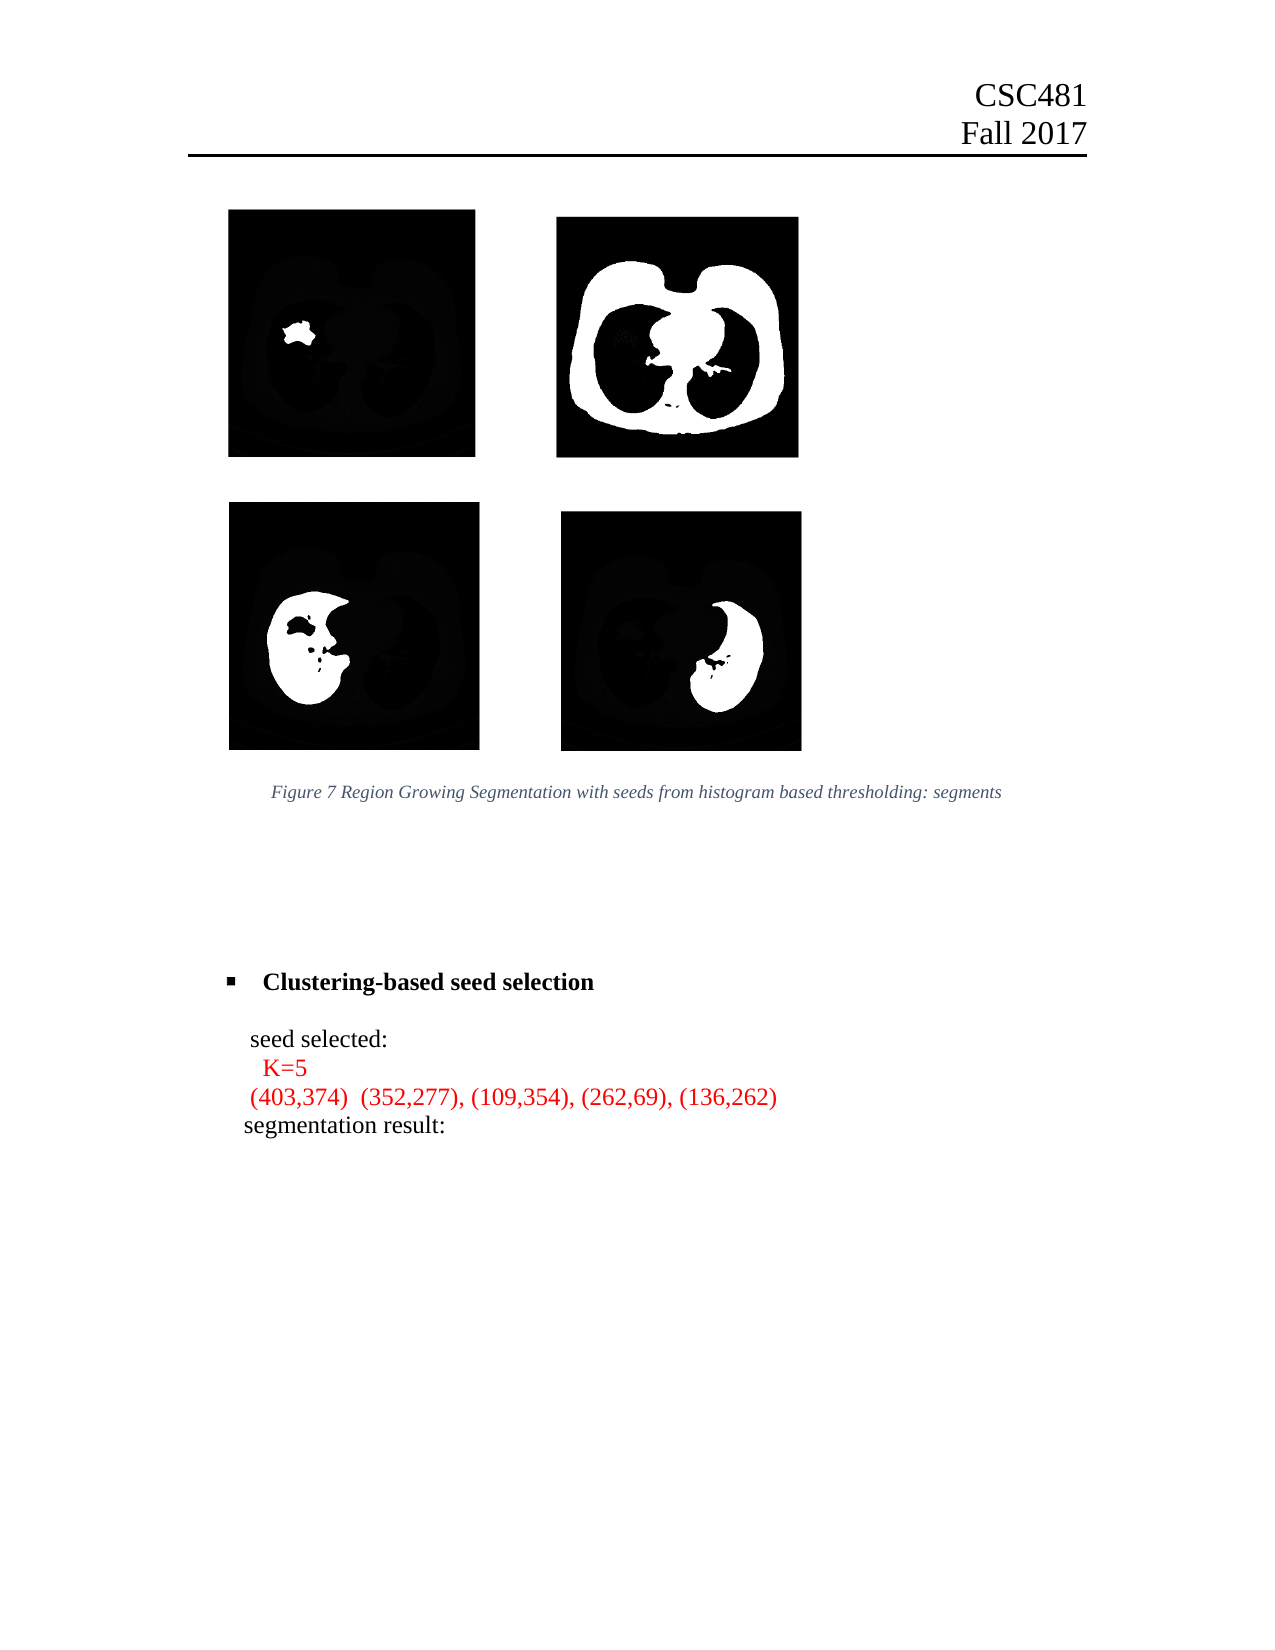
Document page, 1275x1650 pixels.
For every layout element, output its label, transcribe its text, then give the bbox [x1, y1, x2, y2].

text seed selected: [187, 1024, 1087, 1053]
text K=5 [187, 1053, 1087, 1082]
text Figure 7 Region Growing Segmentation with seeds from histogram based thresholding: segments [187, 781, 1087, 802]
picture [187, 195, 842, 781]
list Clustering-based seed selection [225, 967, 1087, 996]
text (403,374) (352,277), (109,354), (262,69), (136,262) [187, 1082, 1087, 1111]
text segmentation result: [187, 1111, 1087, 1139]
